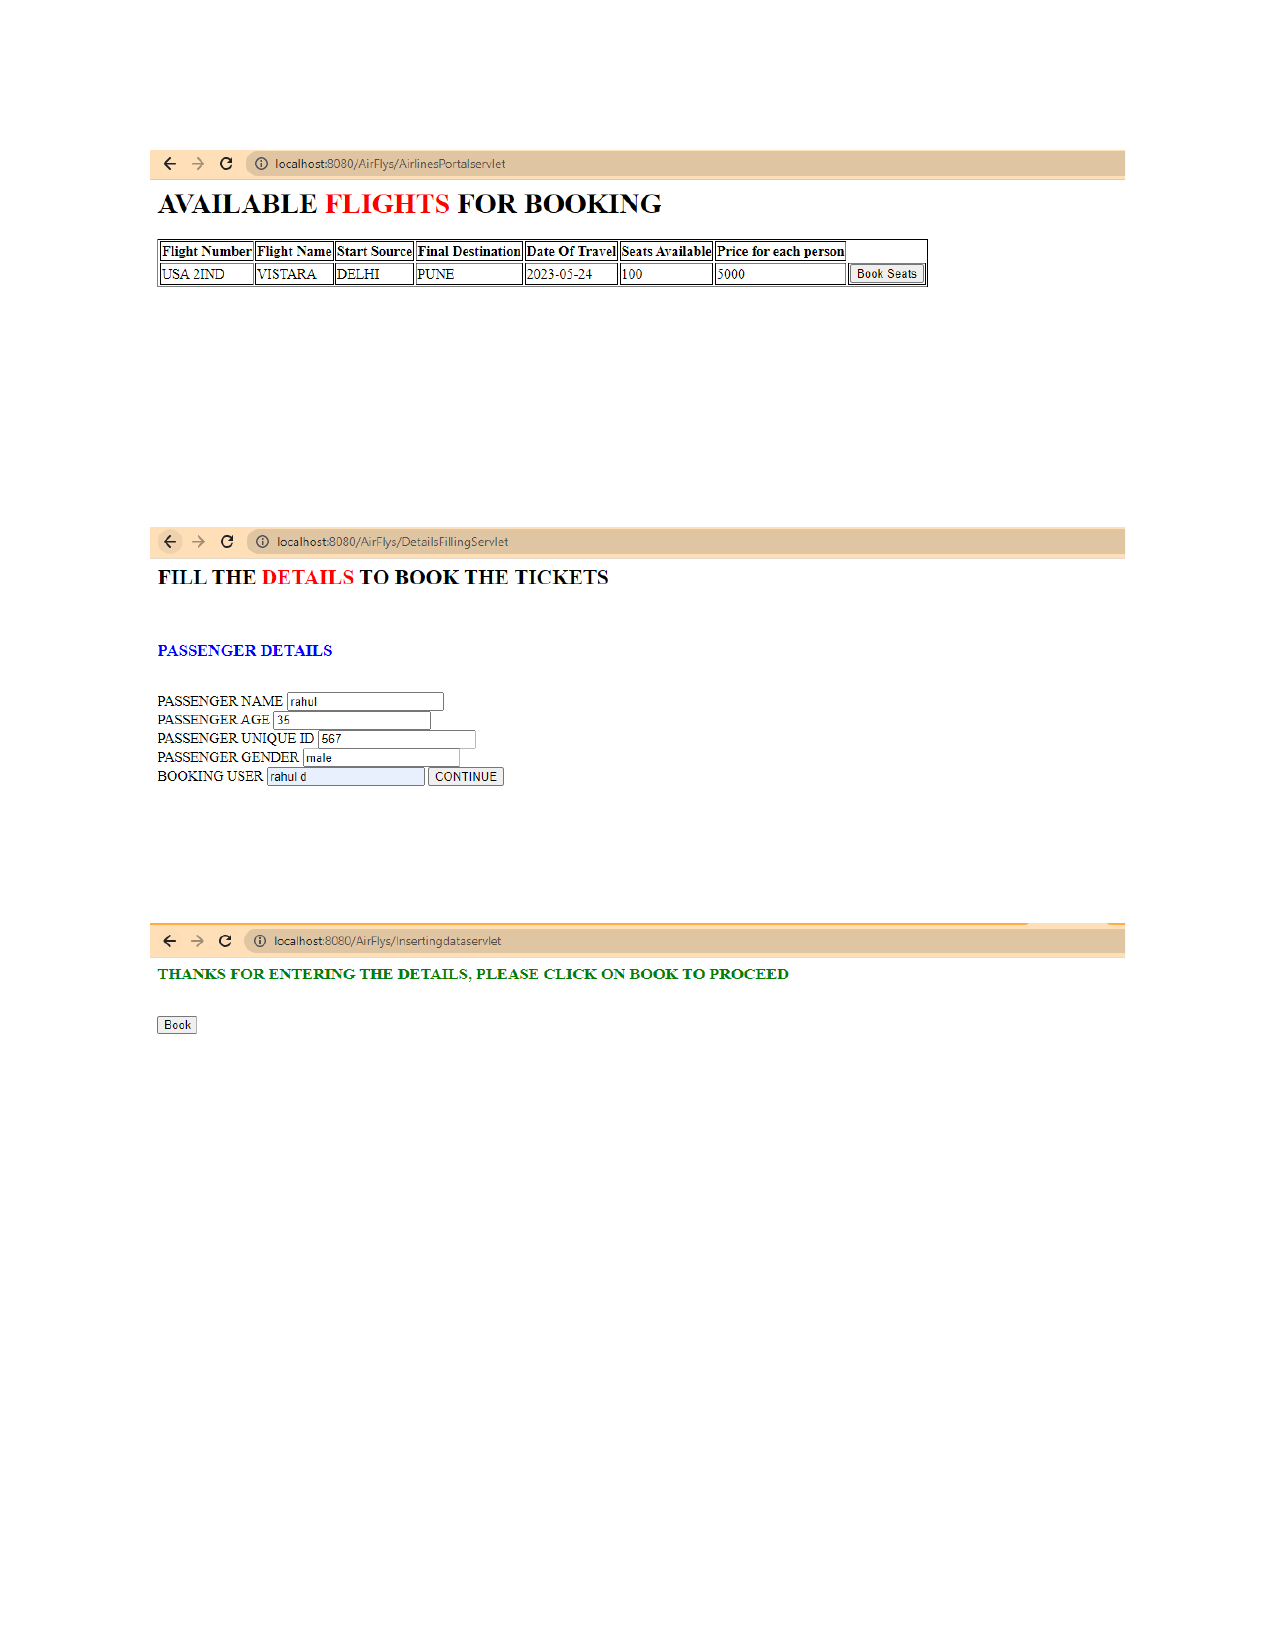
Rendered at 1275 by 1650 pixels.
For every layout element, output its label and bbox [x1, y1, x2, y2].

picture [150, 923, 1125, 1218]
picture [150, 527, 1125, 905]
picture [150, 150, 1125, 509]
